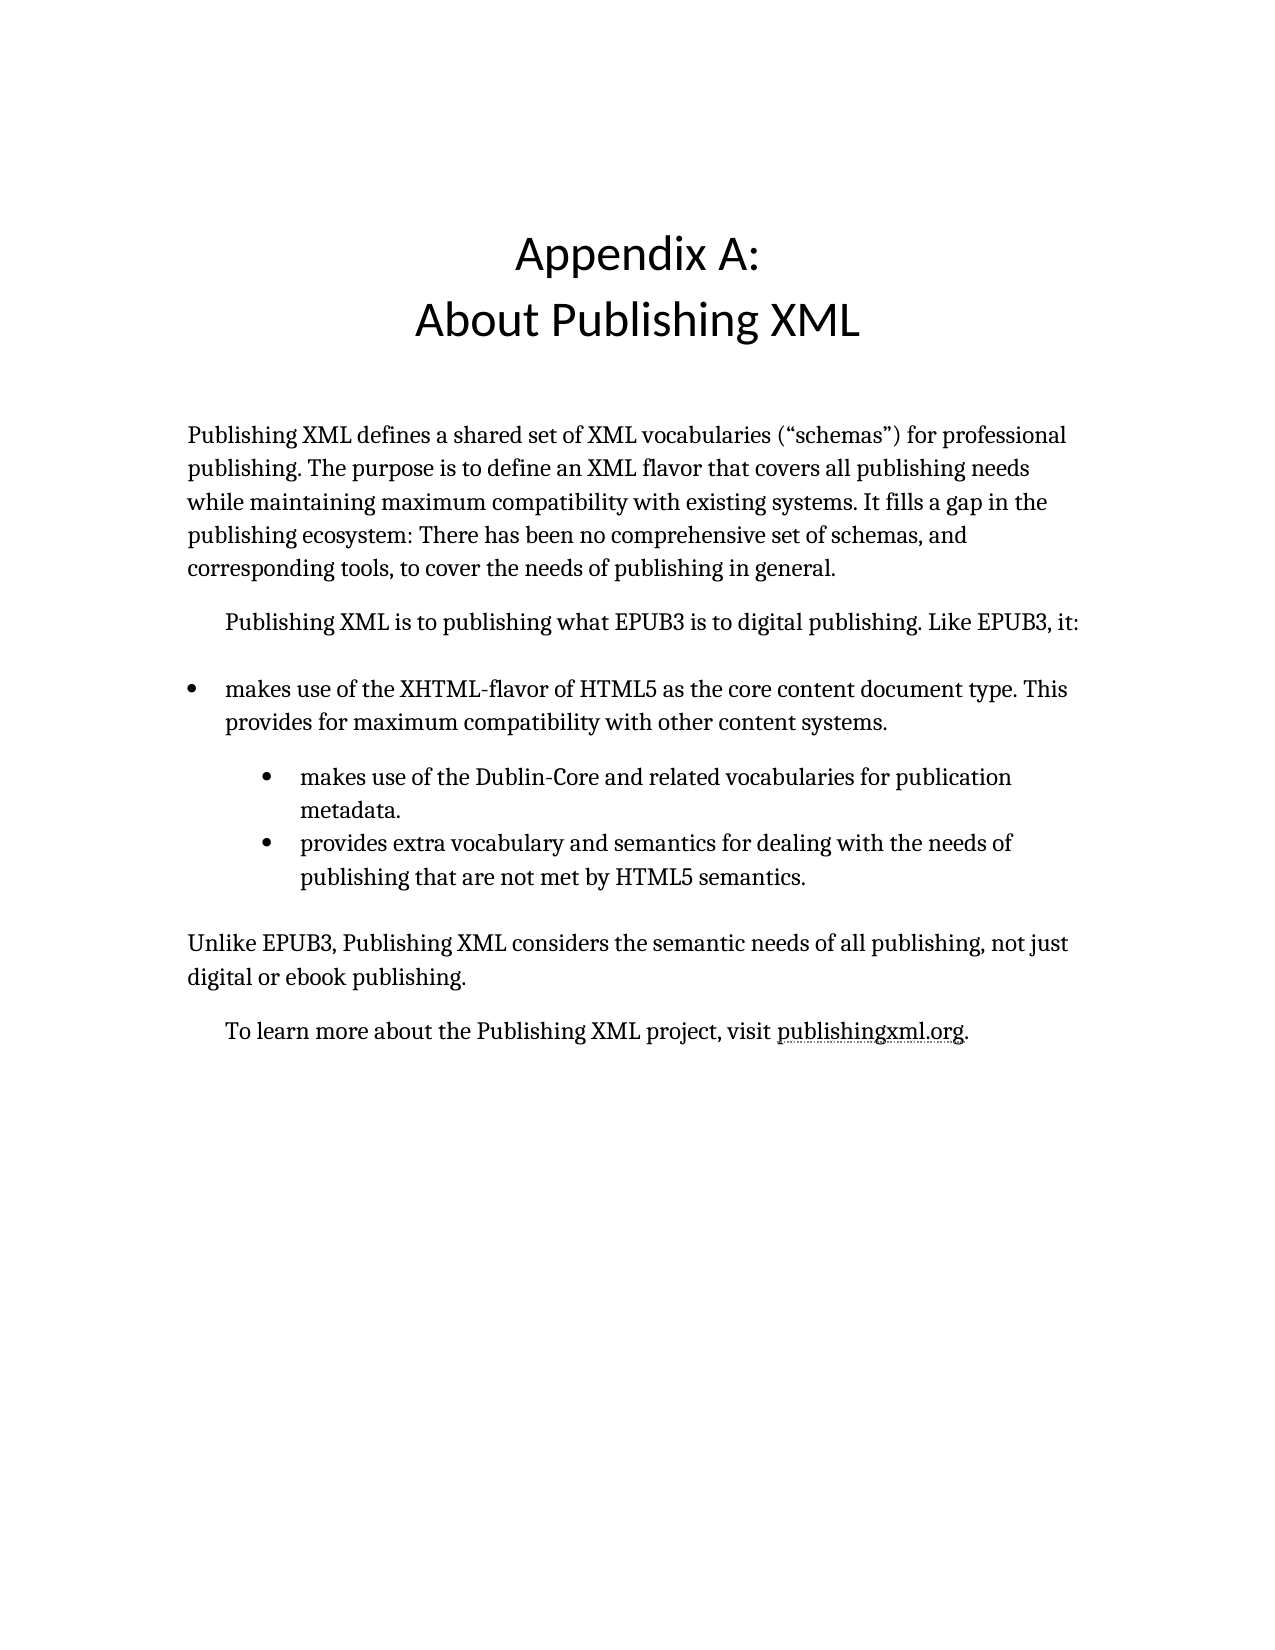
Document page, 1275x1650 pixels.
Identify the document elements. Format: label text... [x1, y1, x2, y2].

list makes use of the XHTML-flavor of HTML5 as the core content document type. This provides for maximum compatibility with other content systems. [187, 671, 1087, 737]
text Unlike EPUB3, Publishing XML considers the semantic needs of all publishing, not just digital or ebook publishing. [187, 925, 1087, 992]
text Publishing XML defines a shared set of XML vocabularies (“schemas”) for professional publishing. The purpose is to define an XML flavor that covers all publishing needs while maintaining maximum compatibility with existing systems. It fills a gap in the publishing ecosystem: There has been no comprehensive set of schemas, and corresponding tools, to cover the needs of publishing in general. [187, 417, 1087, 583]
text Publishing XML is to publishing what EPUB3 is to digital publishing. Like EPUB3, it: [187, 604, 1087, 637]
list makes use of the Dublin-Core and related vocabularies for publication metadata. [262, 758, 1087, 825]
text To learn more about the Publishing XML project, visit publishingxml.org. [187, 1012, 1087, 1046]
list provides extra vocabulary and semantics for dealing with the needs of publishing that are not met by HTML5 semantics. [262, 825, 1087, 892]
